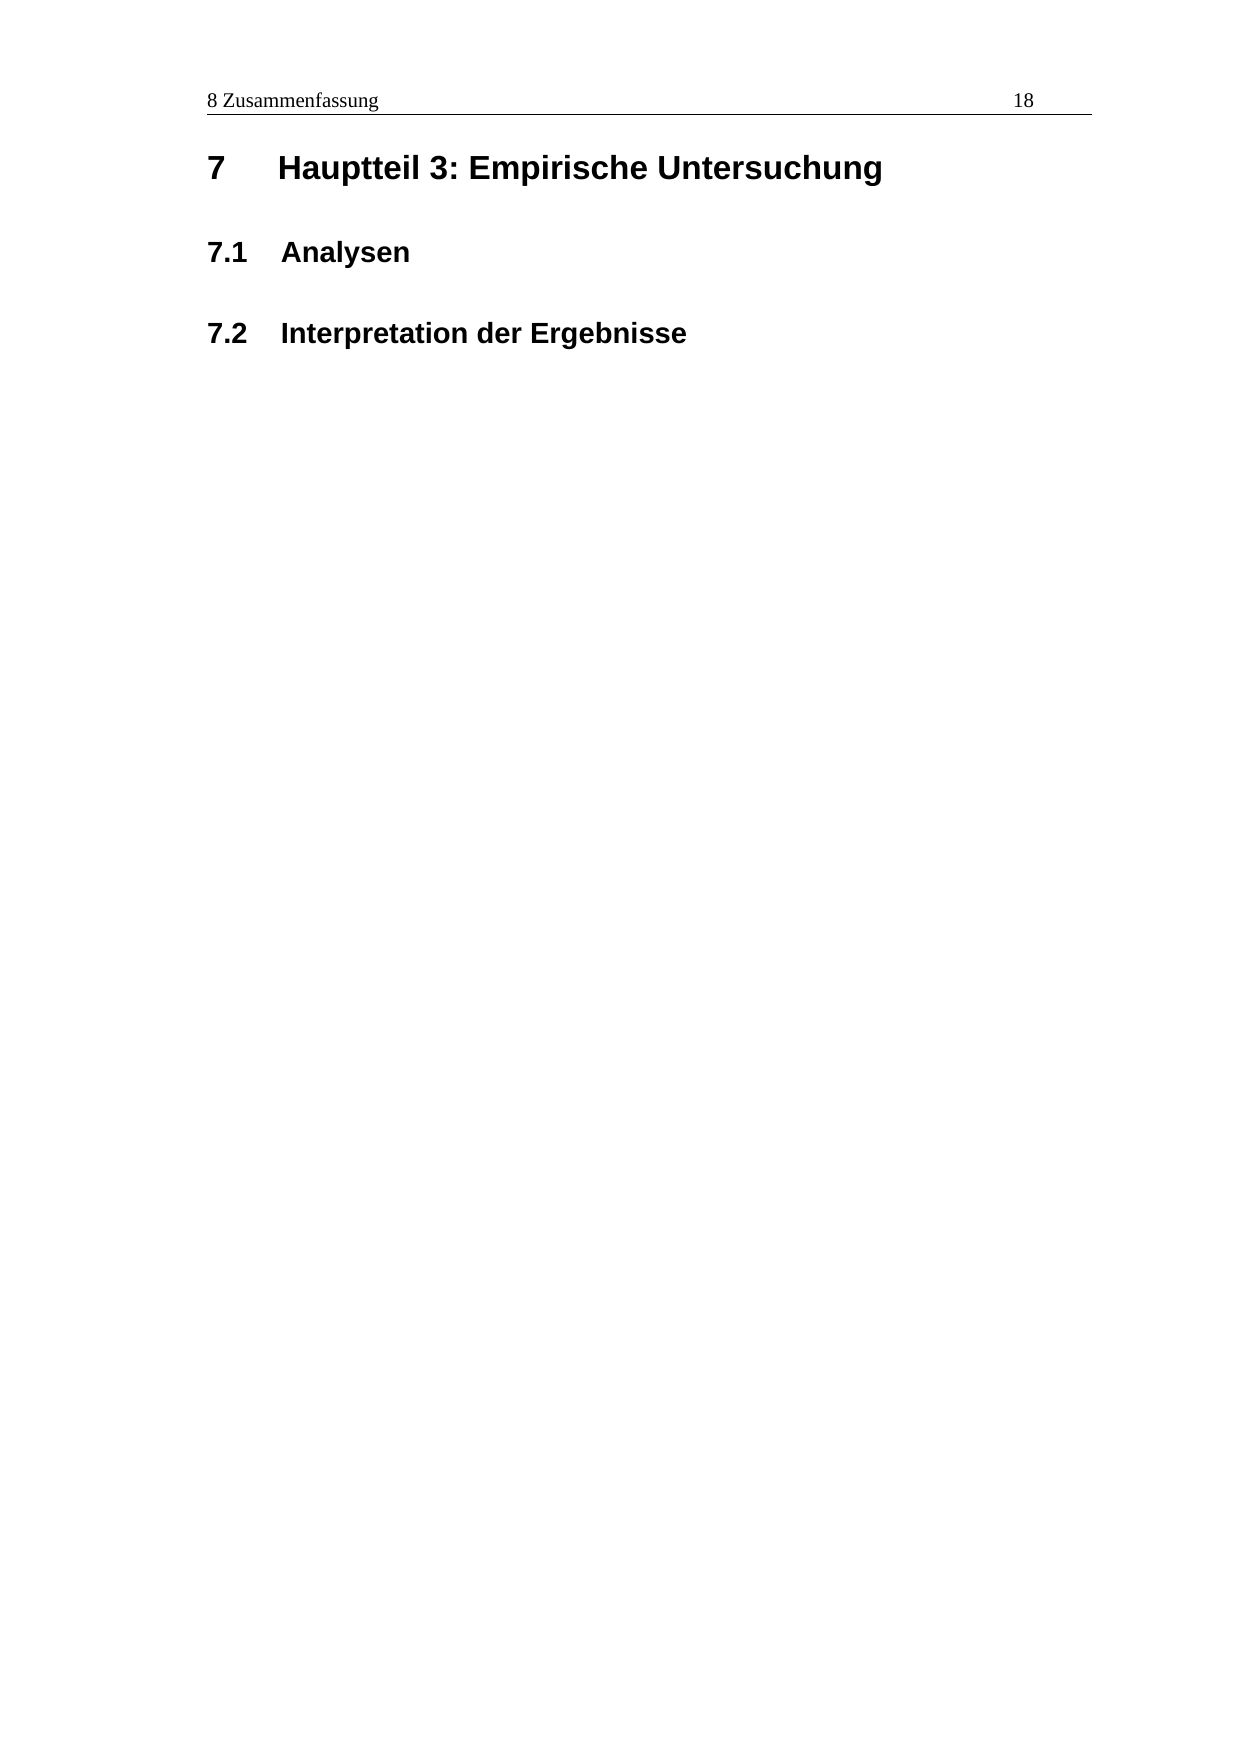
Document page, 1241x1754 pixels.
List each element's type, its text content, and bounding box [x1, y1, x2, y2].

subtitle Interpretation der Ergebnisse [207, 316, 1092, 350]
subtitle Analysen [207, 235, 1092, 269]
subtitle Hauptteil 3: Empirische Untersuchung [207, 148, 1092, 186]
